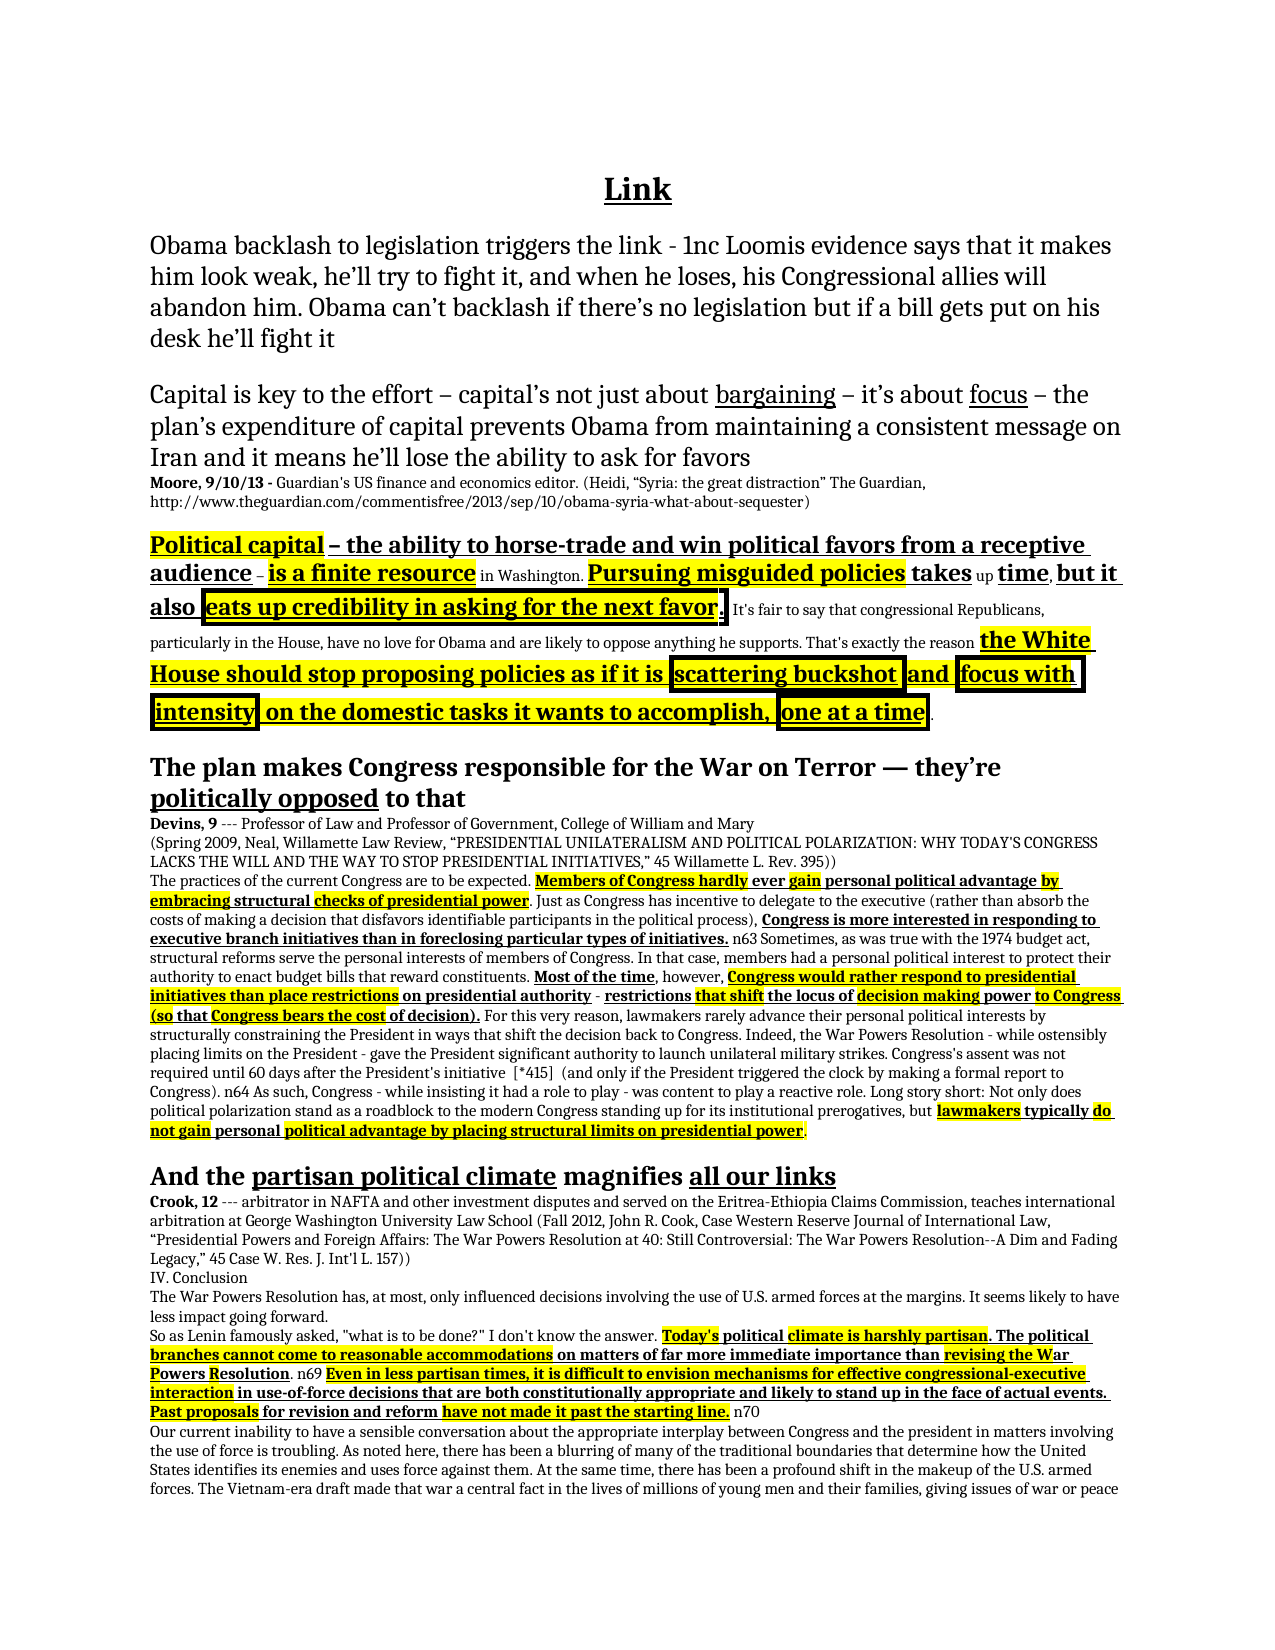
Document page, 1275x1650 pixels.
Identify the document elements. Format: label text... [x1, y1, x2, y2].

text Political capital – the ability to horse-trade and win political favors from a receptive audience – is a finite resource in Washington. Pursuing misguided policies takes up time, but it also eats up credibility in asking for the next favor. It's fair to say that congressional Republicans, particularly in the House, have no love for Obama and are likely to oppose anything he supports. That's exactly the reason the White House should stop proposing policies as if it is scattering buckshot and focus with intensity on the domestic tasks it wants to accomplish, one at a time. [150, 531, 1125, 731]
text Devins, 9 --- Professor of Law and Professor of Government, College of William and Mary [150, 814, 1125, 833]
subtitle Capital is key to the effort – capital’s not just about bargaining – it’s about focus – the plan’s expenditure of capital prevents Obama from maintaining a consistent message on Iran and it means he’ll lose the ability to ask for favors [150, 379, 1125, 473]
text (Spring 2009, Neal, Willamette Law Review, “PRESIDENTIAL UNILATERALISM AND POLITICAL POLARIZATION: WHY TODAY'S CONGRESS LACKS THE WILL AND THE WAY TO STOP PRESIDENTIAL INITIATIVES,” 45 Willamette L. Rev. 395)) [150, 833, 1125, 872]
subtitle Obama backlash to legislation triggers the link - 1nc Loomis evidence says that it makes him look weak, he’ll try to fight it, and when he loses, his Congressional allies will abandon him. Obama can’t backlash if there’s no legislation but if a bill gets put on his desk he’ll fight it [150, 230, 1125, 354]
text Crook, 12 --- arbitrator in NAFTA and other investment disputes and served on the Eritrea-Ethiopia Claims Commission, teaches international arbitration at George Washington University Law School (Fall 2012, John R. Cook, Case Western Reserve Journal of International Law, “Presidential Powers and Foreign Affairs: The War Powers Resolution at 40: Still Controversial: The War Powers Resolution--A Dim and Fading Legacy,” 45 Case W. Res. J. Int'l L. 157)) [150, 1192, 1125, 1269]
text And the partisan political climate magnifies all our links [150, 1161, 1125, 1192]
text So as Lenin famously asked, "what is to be done?" I don't know the answer. Today's political climate is harshly partisan. The political branches cannot come to reasonable accommodations on matters of far more immediate importance than revising the War Powers Resolution. n69 Even in less partisan times, it is difficult to envision mechanisms for effective congressional-executive interaction in use-of-force decisions that are both constitutionally appropriate and likely to stand up in the face of actual events. Past proposals for revision and reform have not made it past the starting line. n70 [150, 1326, 1125, 1422]
text The War Powers Resolution has, at most, only influenced decisions involving the use of U.S. armed forces at the margins. It seems likely to have less impact going forward. [150, 1288, 1125, 1326]
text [150, 1422, 1125, 1499]
text Moore, 9/10/13 - Guardian's US finance and economics editor. (Heidi, “Syria: the great distraction” The Guardian, http://www.theguardian.com/commentisfree/2013/sep/10/obama-syria-what-about-sequester) [150, 473, 1125, 511]
subtitle Link [150, 171, 1125, 209]
text The practices of the current Congress are to be expected. Members of Congress hardly ever gain personal political advantage by embracing structural checks of presidential power. Just as Congress has incentive to delegate to the executive (rather than absorb the costs of making a decision that disfavors identifiable participants in the political process), Congress is more interested in responding to executive branch initiatives than in foreclosing particular types of initiatives. n63 Sometimes, as was true with the 1974 budget act, structural reforms serve the personal interests of members of Congress. In that case, members had a personal political interest to protect their authority to enact budget bills that reward constituents. Most of the time, however, Congress would rather respond to presidential initiatives than place restrictions on presidential authority - restrictions that shift the locus of decision making power to Congress (so that Congress bears the cost of decision). For this very reason, lawmakers rarely advance their personal political interests by structurally constraining the President in ways that shift the decision back to Congress. Indeed, the War Powers Resolution - while ostensibly placing limits on the President - gave the President significant authority to launch unilateral military strikes. Congress's assent was not required until 60 days after the President's initiative [*415] (and only if the President triggered the clock by making a formal report to Congress). n64 As such, Congress - while insisting it had a role to play - was content to play a reactive role. Long story short: Not only does political polarization stand as a roadblock to the modern Congress standing up for its institutional prerogatives, but lawmakers typically do not gain personal political advantage by placing structural limits on presidential power. [150, 872, 1125, 1140]
text The plan makes Congress responsible for the War on Terror — they’re politically opposed to that [150, 752, 1125, 814]
text IV. Conclusion [150, 1269, 1125, 1288]
